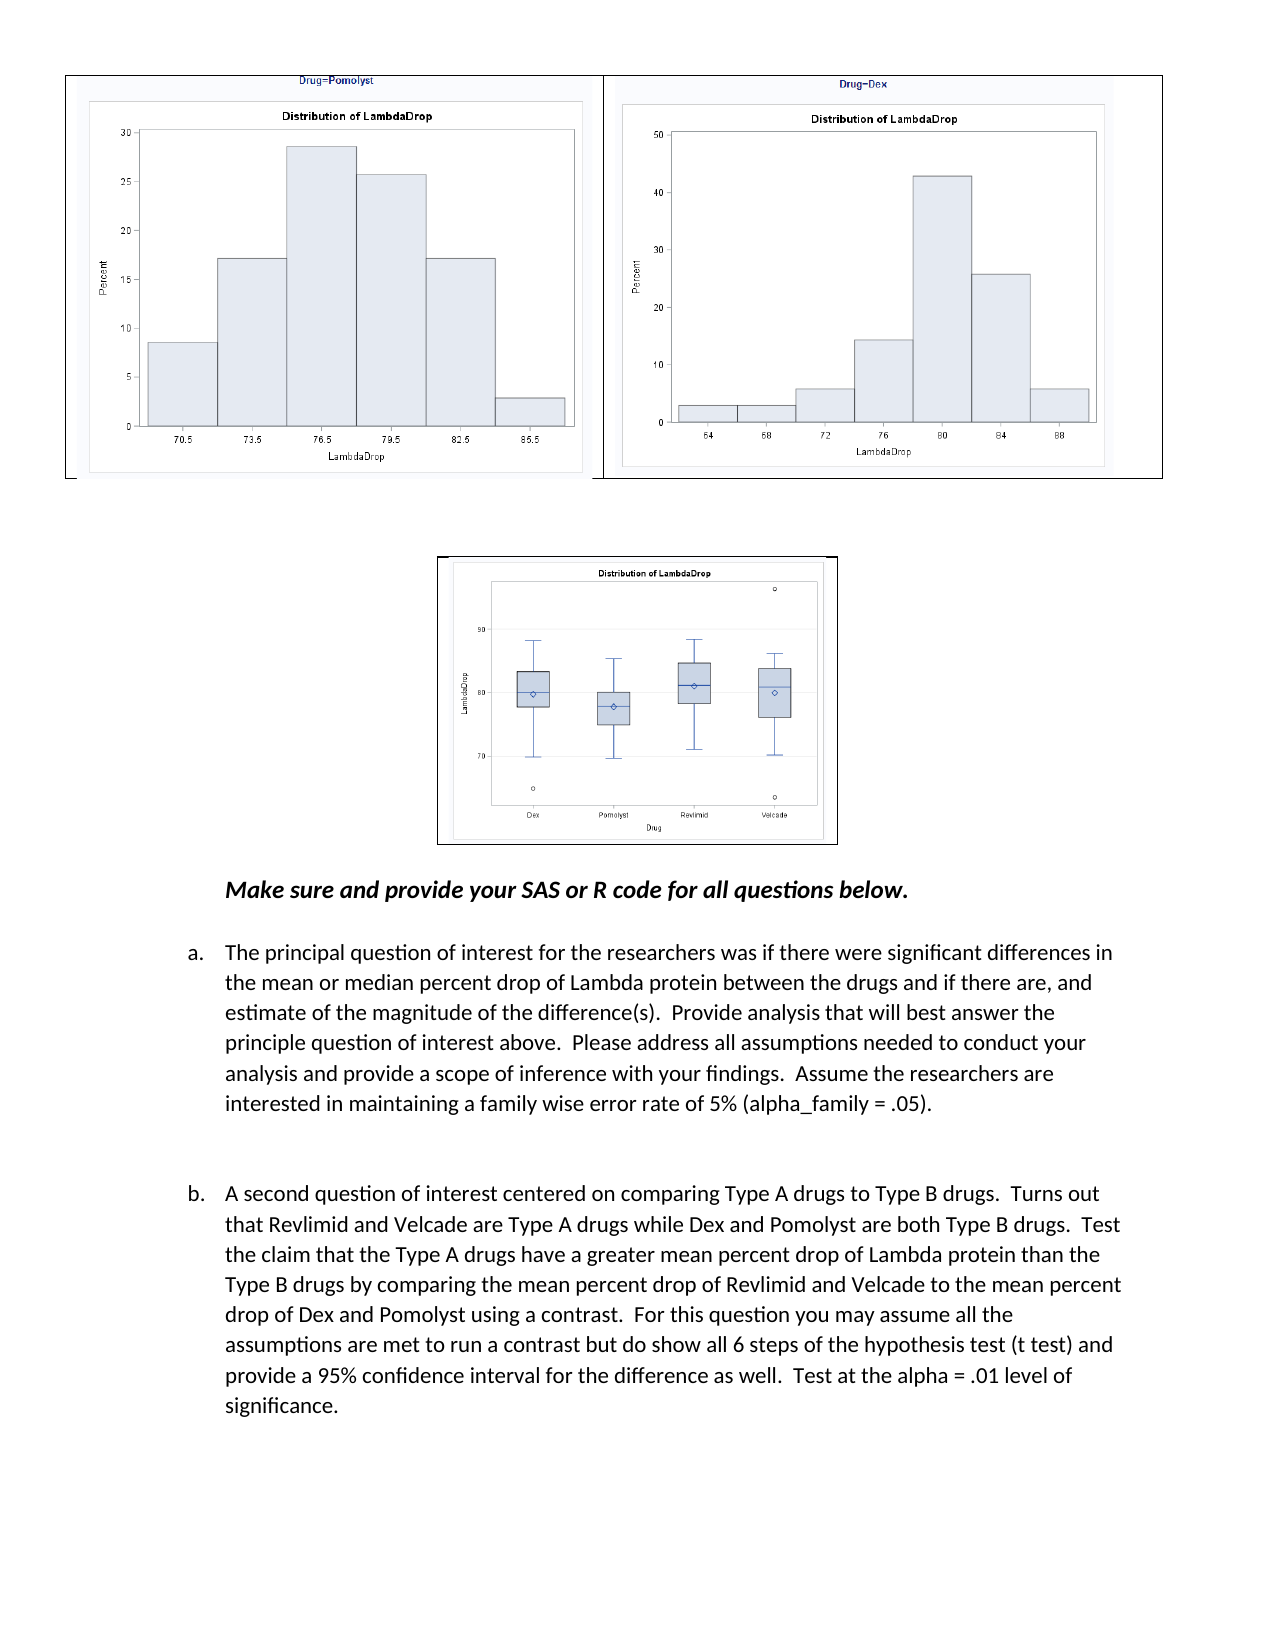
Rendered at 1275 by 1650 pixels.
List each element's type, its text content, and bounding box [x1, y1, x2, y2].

table_cell [66, 76, 76, 478]
table_header [827, 558, 837, 843]
picture [76, 76, 593, 479]
list A second question of interest centered on comparing Type A drugs to Type B drugs. Turns out that Revlimid and Velcade are Type A drugs while Dex and Pomolyst are both Type B drugs. Test the claim that the Type A drugs have a greater mean percent drop of Lambda protein than the Type B drugs by comparing the mean percent drop of Revlimid and Velcade to the mean percent drop of Dex and Pomolyst using a contrast. For this question you may assume all the assumptions are met to run a contrast but do show all 6 steps of the hypothesis test (t test) and provide a 95% confidence interval for the difference as well. Test at the alpha = .01 level of significance. [187, 1179, 1125, 1419]
picture [615, 76, 1114, 476]
list The principal question of interest for the researchers was if there were significant differences in the mean or median percent drop of Lambda protein between the drugs and if there are, and estimate of the magnitude of the difference(s). Provide analysis that will best answer the principle question of interest above. Please address all assumptions needed to conduct your analysis and provide a scope of inference with your findings. Assume the researchers are interested in maintaining a family wise error rate of 5% (alpha_family = .05). [187, 938, 1125, 1117]
table_cell [593, 76, 603, 478]
list Make sure and provide your SAS or R code for all questions below. [225, 875, 1125, 905]
table_header [438, 558, 448, 843]
table_cell [604, 76, 1162, 478]
picture [448, 557, 827, 844]
